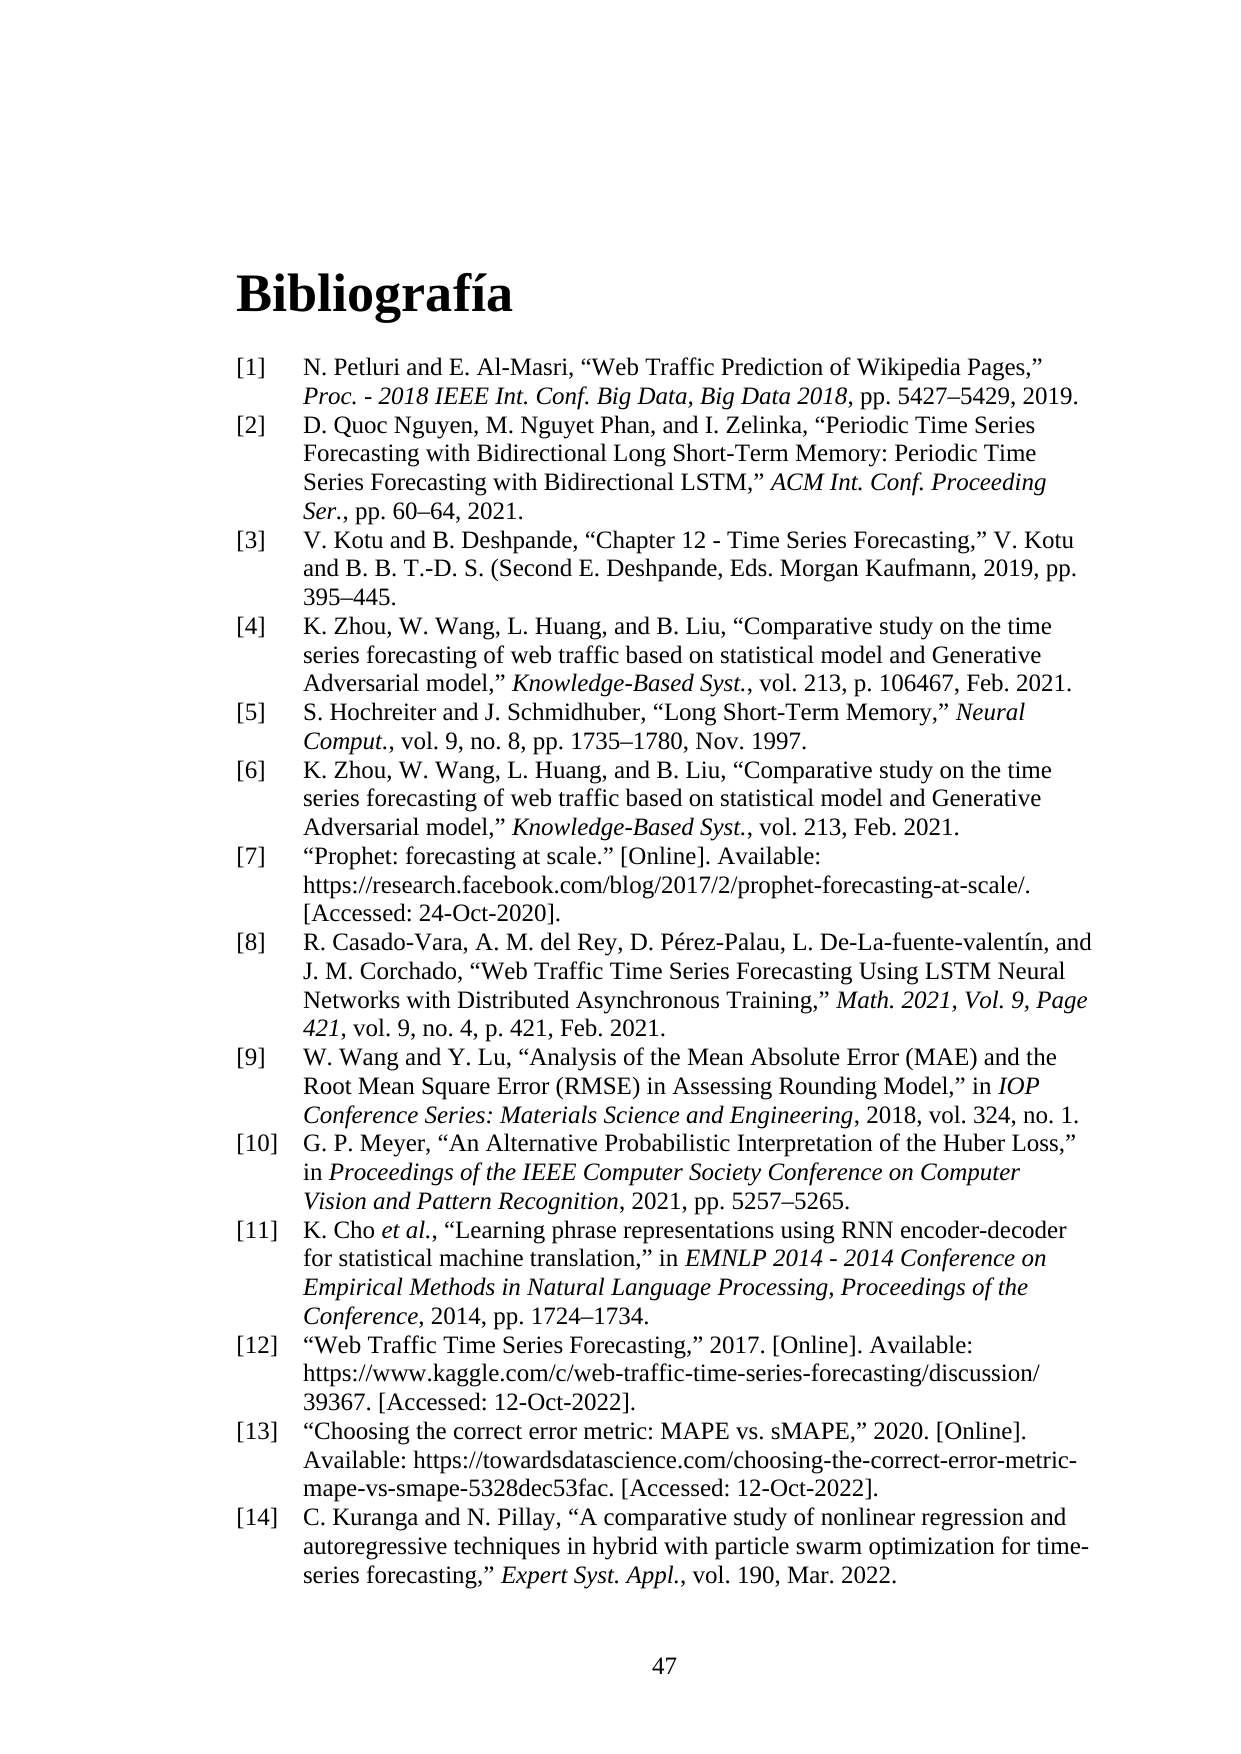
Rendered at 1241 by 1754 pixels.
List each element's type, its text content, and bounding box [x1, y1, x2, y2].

text [5] S. Hochreiter and J. Schmidhuber, “Long Short-Term Memory,” Neural Comput., vol. 9, no. 8, pp. 1735–1780, Nov. 1997. [236, 697, 1092, 755]
text [13] “Choosing the correct error metric: MAPE vs. sMAPE,” 2020. [Online]. Available: https://towardsdatascience.com/choosing-the-correct-error-metric-mape-vs-smape-5328dec53fac. [Accessed: 12-Oct-2022]. [236, 1416, 1092, 1502]
text [9] W. Wang and Y. Lu, “Analysis of the Mean Absolute Error (MAE) and the Root Mean Square Error (RMSE) in Assessing Rounding Model,” in IOP Conference Series: Materials Science and Engineering, 2018, vol. 324, no. 1. [236, 1042, 1092, 1128]
subtitle Bibliografía [236, 261, 1092, 323]
text [12] “Web Traffic Time Series Forecasting,” 2017. [Online]. Available: https://www.kaggle.com/c/web-traffic-time-series-forecasting/discussion/39367. [Accessed: 12-Oct-2022]. [236, 1330, 1092, 1416]
text [7] “Prophet: forecasting at scale.” [Online]. Available: https://research.facebook.com/blog/2017/2/prophet-forecasting-at-scale/. [Accessed: 24-Oct-2020]. [236, 841, 1092, 927]
text [6] K. Zhou, W. Wang, L. Huang, and B. Liu, “Comparative study on the time series forecasting of web traffic based on statistical model and Generative Adversarial model,” Knowledge-Based Syst., vol. 213, Feb. 2021. [236, 755, 1092, 841]
text [3] V. Kotu and B. Deshpande, “Chapter 12 - Time Series Forecasting,” V. Kotu and B. B. T.-D. S. (Second E. Deshpande, Eds. Morgan Kaufmann, 2019, pp. 395–445. [236, 525, 1092, 611]
text [11] K. Cho et al., “Learning phrase representations using RNN encoder-decoder for statistical machine translation,” in EMNLP 2014 - 2014 Conference on Empirical Methods in Natural Language Processing, Proceedings of the Conference, 2014, pp. 1724–1734. [236, 1215, 1092, 1330]
text [1] N. Petluri and E. Al-Masri, “Web Traffic Prediction of Wikipedia Pages,” Proc. - 2018 IEEE Int. Conf. Big Data, Big Data 2018, pp. 5427–5429, 2019. [236, 352, 1092, 410]
text [10] G. P. Meyer, “An Alternative Probabilistic Interpretation of the Huber Loss,” in Proceedings of the IEEE Computer Society Conference on Computer Vision and Pattern Recognition, 2021, pp. 5257–5265. [236, 1128, 1092, 1215]
text [8] R. Casado-Vara, A. M. del Rey, D. Pérez-Palau, L. De-La-fuente-valentín, and J. M. Corchado, “Web Traffic Time Series Forecasting Using LSTM Neural Networks with Distributed Asynchronous Training,” Math. 2021, Vol. 9, Page 421, vol. 9, no. 4, p. 421, Feb. 2021. [236, 927, 1092, 1042]
text [2] D. Quoc Nguyen, M. Nguyet Phan, and I. Zelinka, “Periodic Time Series Forecasting with Bidirectional Long Short-Term Memory: Periodic Time Series Forecasting with Bidirectional LSTM,” ACM Int. Conf. Proceeding Ser., pp. 60–64, 2021. [236, 410, 1092, 525]
text [14] C. Kuranga and N. Pillay, “A comparative study of nonlinear regression and autoregressive techniques in hybrid with particle swarm optimization for time-series forecasting,” Expert Syst. Appl., vol. 190, Mar. 2022. [236, 1502, 1092, 1588]
text [4] K. Zhou, W. Wang, L. Huang, and B. Liu, “Comparative study on the time series forecasting of web traffic based on statistical model and Generative Adversarial model,” Knowledge-Based Syst., vol. 213, p. 106467, Feb. 2021. [236, 611, 1092, 697]
